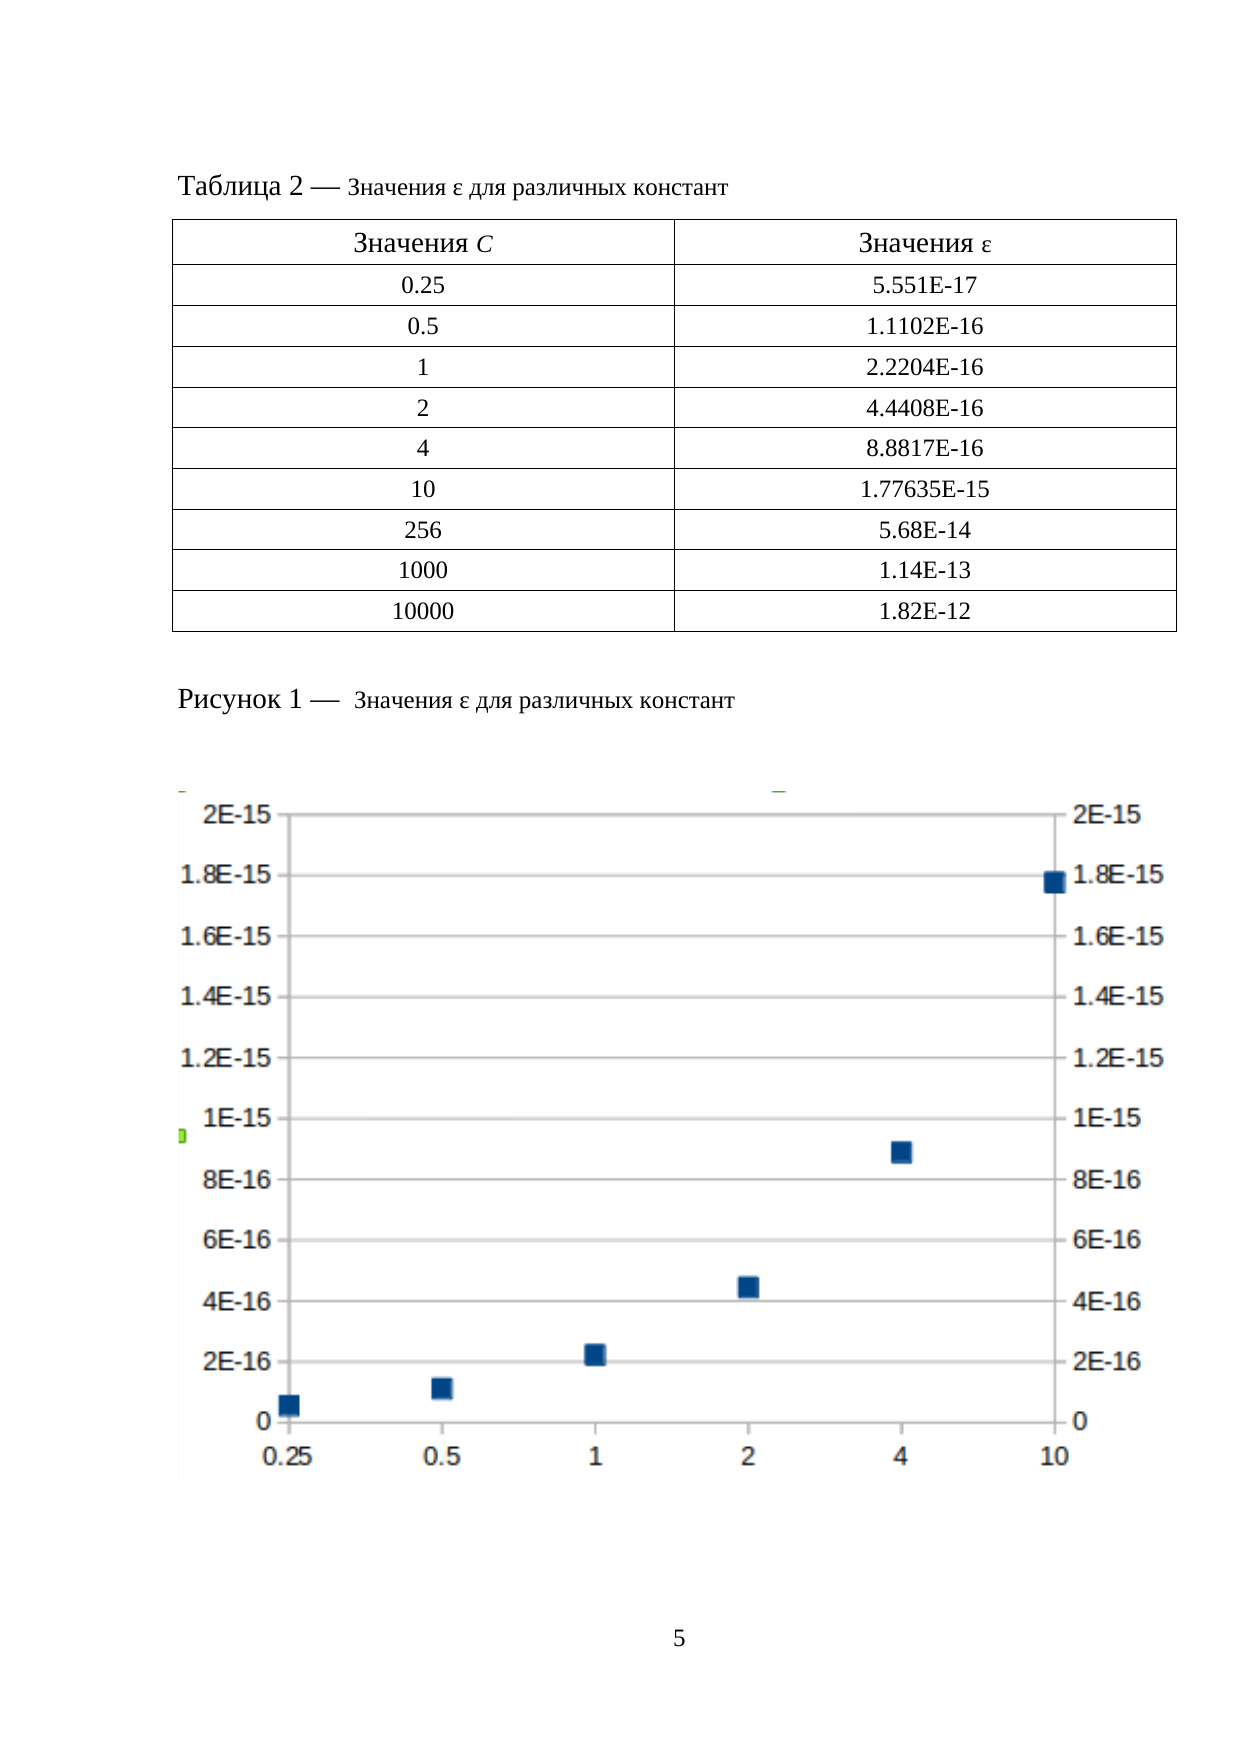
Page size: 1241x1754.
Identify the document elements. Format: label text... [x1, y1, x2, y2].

table_cell 5.68E-14 [675, 510, 1176, 549]
table_cell 0.5 [173, 306, 674, 346]
table_cell 4 [173, 428, 674, 468]
table_cell 5.551E-17 [675, 265, 1176, 305]
table_cell 1.77635E-15 [675, 469, 1176, 509]
table_cell 10 [173, 469, 674, 509]
table_cell 1 [173, 347, 674, 386]
table_cell 1.1102E-16 [675, 306, 1176, 346]
text Рисунок 1 — Значения ε для различных констант [177, 682, 1181, 715]
table_cell 2.2204E-16 [675, 347, 1176, 386]
table_header Значения C [173, 220, 674, 264]
table_cell 10000 [173, 591, 674, 631]
table_cell 1.82E-12 [675, 591, 1176, 631]
table_cell 1.14E-13 [675, 550, 1176, 590]
table_cell 256 [173, 510, 674, 549]
table_cell 8.8817E-16 [675, 428, 1176, 468]
picture [178, 791, 1179, 1479]
table_cell 1000 [173, 550, 674, 590]
table_header Значения ε [675, 220, 1176, 264]
text Таблица 2 — Значения ε для различных констант [177, 168, 1181, 202]
table_cell 0.25 [173, 265, 674, 305]
table_cell 4.4408E-16 [675, 388, 1176, 427]
table_cell 2 [173, 388, 674, 427]
